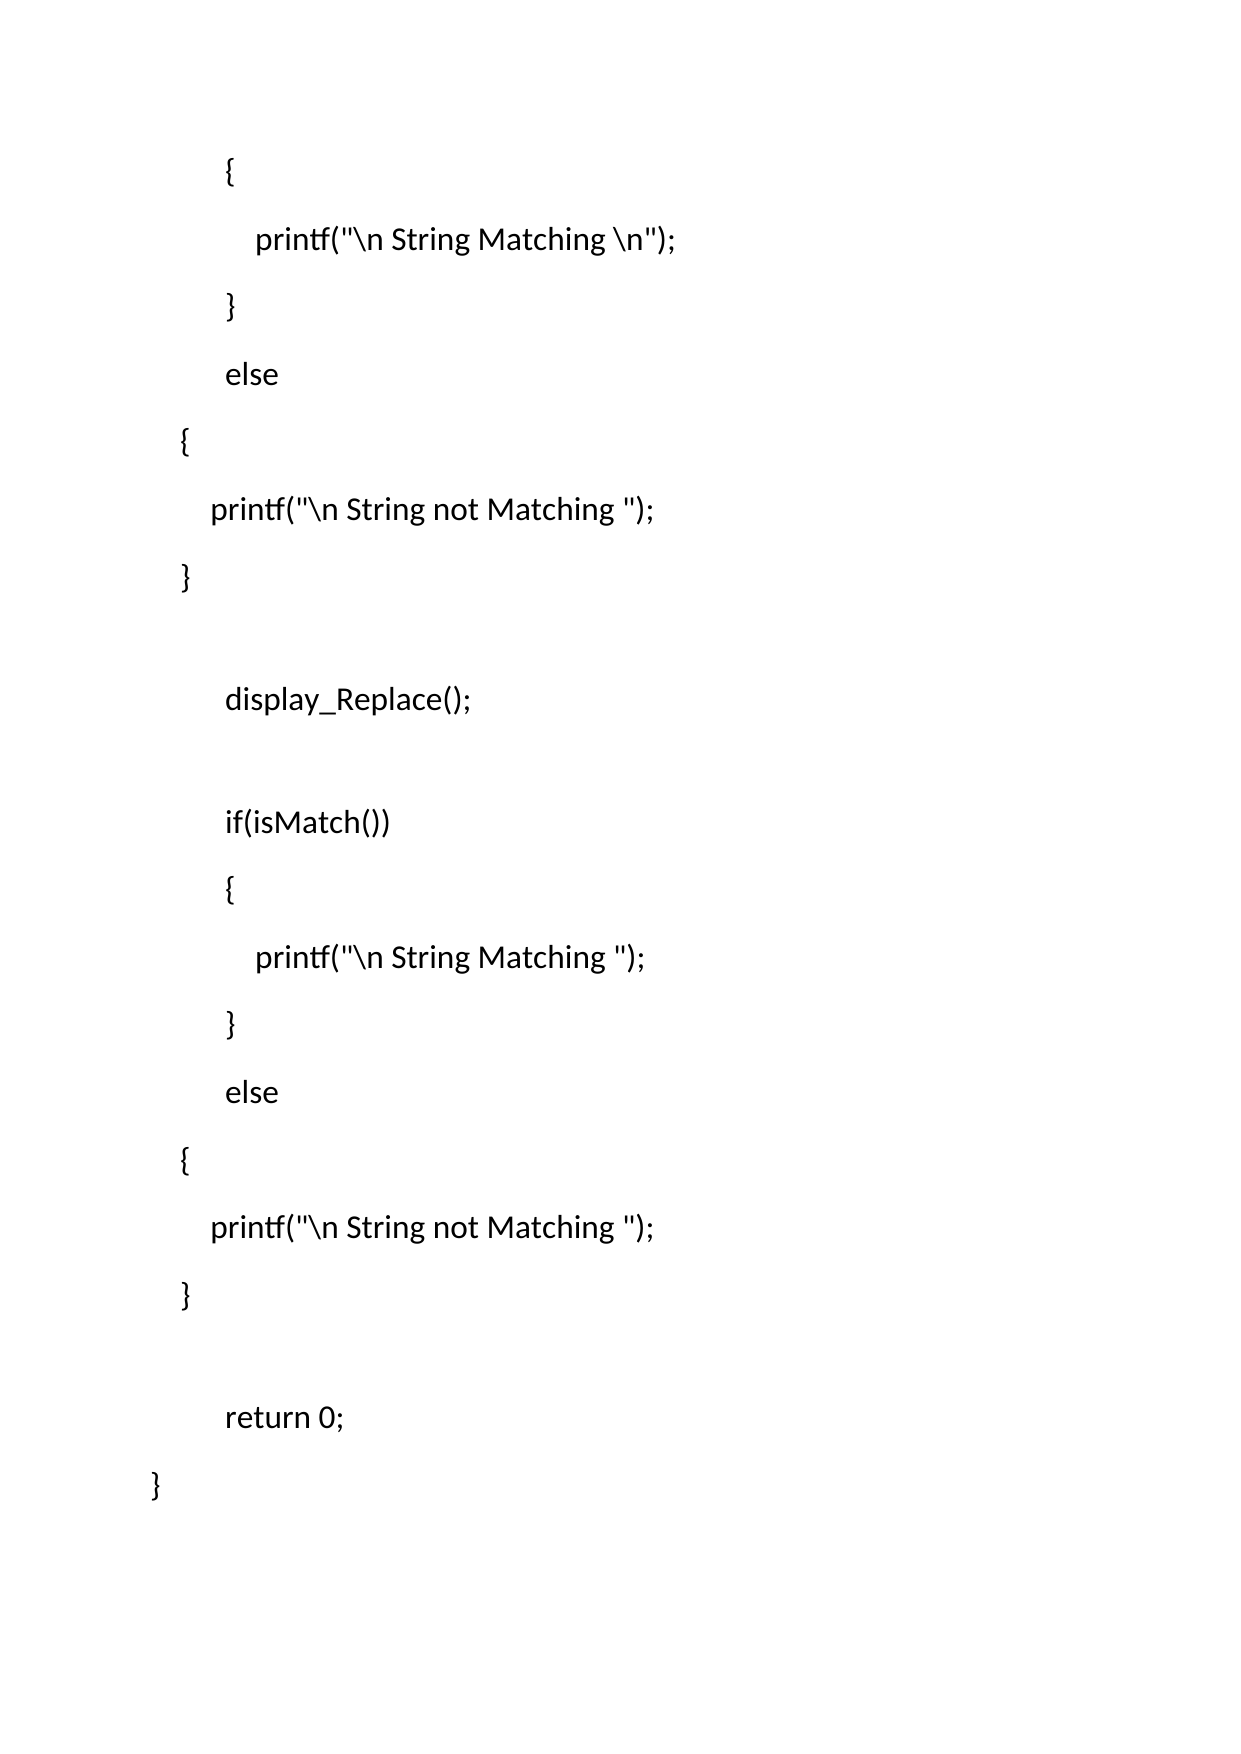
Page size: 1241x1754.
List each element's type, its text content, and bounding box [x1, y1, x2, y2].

text printf("\n String not Matching "); [150, 1206, 1090, 1247]
text } [150, 1003, 1090, 1044]
text printf("\n String Matching \n"); [150, 218, 1090, 258]
text { [150, 150, 1090, 191]
text { [150, 868, 1090, 909]
text { [150, 420, 1090, 461]
text } [150, 556, 1090, 596]
text display_Replace(); [150, 678, 1090, 719]
text printf("\n String Matching "); [150, 936, 1090, 977]
text } [150, 1464, 1090, 1505]
text if(isMatch()) [150, 801, 1090, 841]
text { [150, 1139, 1090, 1179]
text else [150, 1071, 1090, 1112]
text return 0; [150, 1396, 1090, 1437]
text } [150, 1274, 1090, 1314]
text } [150, 285, 1090, 326]
text printf("\n String not Matching "); [150, 488, 1090, 529]
text else [150, 353, 1090, 393]
